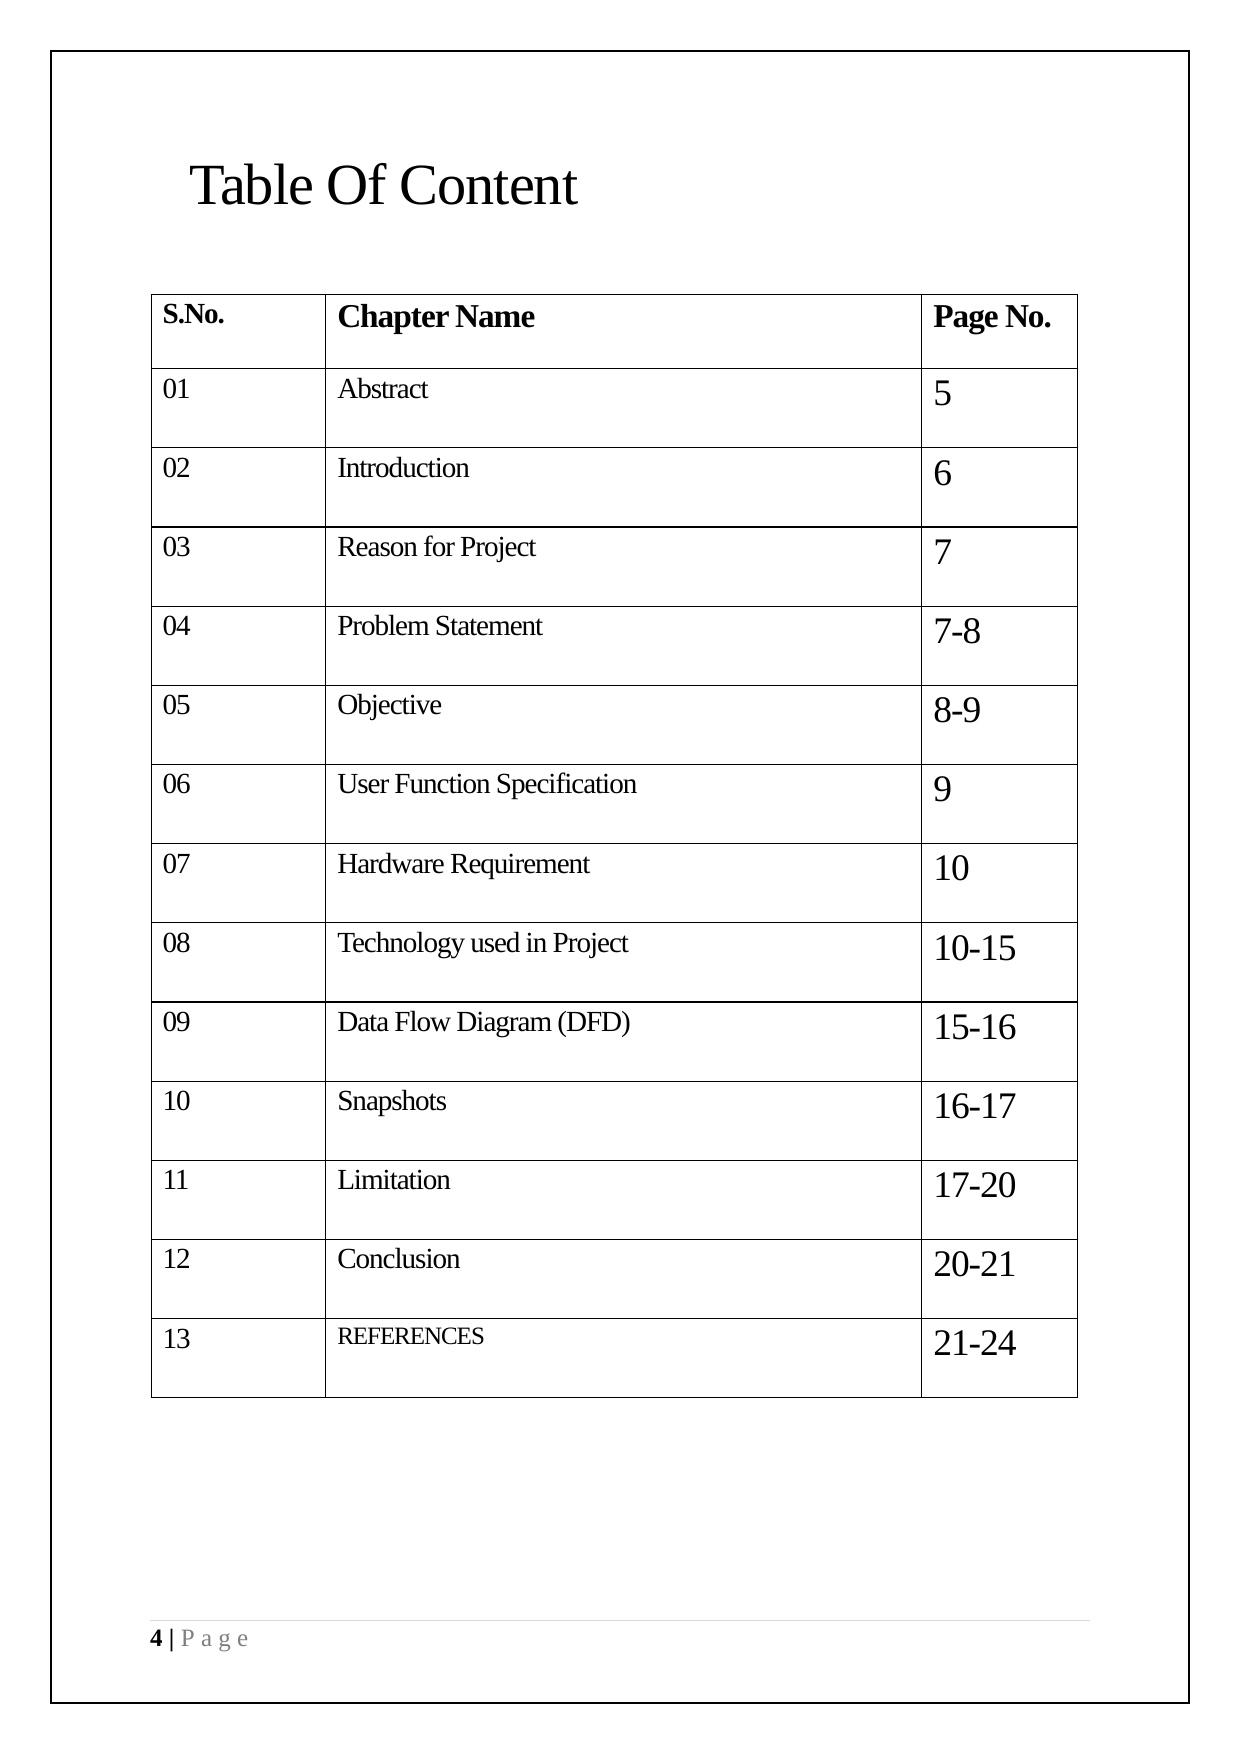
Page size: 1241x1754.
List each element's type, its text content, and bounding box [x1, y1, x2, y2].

table_cell 10-15 [922, 923, 1077, 1001]
table_cell Problem Statement [326, 607, 921, 685]
table_cell 12 [152, 1240, 325, 1318]
table_cell 05 [152, 686, 325, 764]
table_cell Reason for Project [326, 528, 921, 606]
table_cell 13 [152, 1319, 325, 1397]
table_cell 7 [922, 528, 1077, 606]
table_header Chapter Name [326, 295, 921, 368]
table_cell Hardware Requirement [326, 844, 921, 922]
table_cell User Function Specification [326, 765, 921, 843]
table_cell 8-9 [922, 686, 1077, 764]
table_cell Technology used in Project [326, 923, 921, 1001]
table_cell Limitation [326, 1161, 921, 1239]
table_cell Objective [326, 686, 921, 764]
table_cell 17-20 [922, 1161, 1077, 1239]
table_cell 02 [152, 448, 325, 526]
table_cell Introduction [326, 448, 921, 526]
table_cell 20-21 [922, 1240, 1077, 1318]
table_cell 5 [922, 369, 1077, 447]
table_cell 7-8 [922, 607, 1077, 685]
table_cell 11 [152, 1161, 325, 1239]
table_cell 10 [152, 1082, 325, 1160]
table_cell 10 [922, 844, 1077, 922]
table_header S.No. [152, 295, 325, 368]
table_cell 06 [152, 765, 325, 843]
table_cell 08 [152, 923, 325, 1001]
table_cell 01 [152, 369, 325, 447]
table_cell 09 [152, 1003, 325, 1081]
table_cell 9 [922, 765, 1077, 843]
table_cell 21-24 [922, 1319, 1077, 1397]
table_cell Conclusion [326, 1240, 921, 1318]
table_cell 15-16 [922, 1003, 1077, 1081]
table_cell Data Flow Diagram (DFD) [326, 1003, 921, 1081]
table_cell REFERENCES [326, 1319, 921, 1397]
table_cell Abstract [326, 369, 921, 447]
title Table Of Content [150, 150, 1090, 217]
table_cell Snapshots [326, 1082, 921, 1160]
table_cell 03 [152, 528, 325, 606]
table_cell 16-17 [922, 1082, 1077, 1160]
table_header Page No. [922, 295, 1077, 368]
table_cell 07 [152, 844, 325, 922]
table_cell 6 [922, 448, 1077, 526]
table_cell 04 [152, 607, 325, 685]
